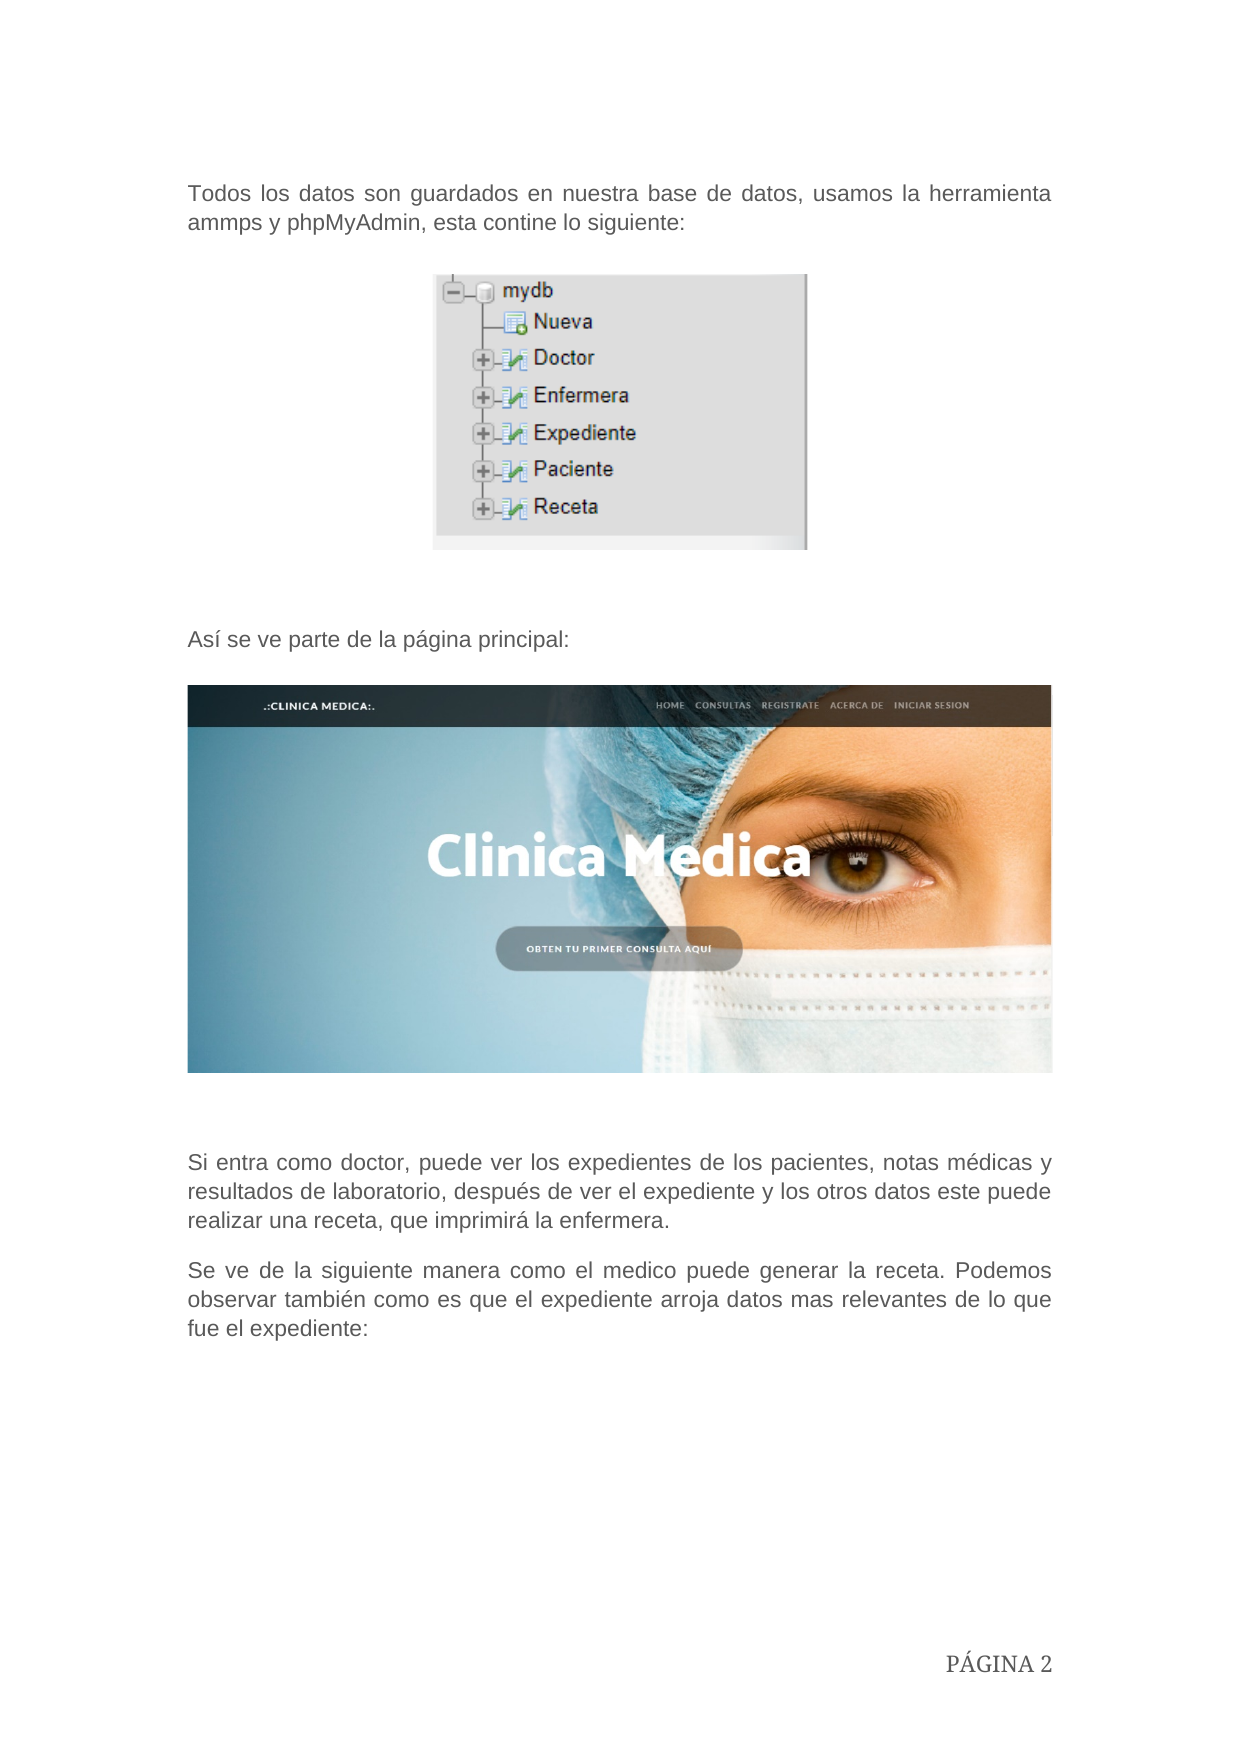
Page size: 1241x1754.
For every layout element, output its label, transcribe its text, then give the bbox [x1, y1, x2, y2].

text Si entra como doctor, puede ver los expedientes de los pacientes, notas médicas y resultados de laboratorio, después de ver el expediente y los otros datos este puede realizar una receta, que imprimirá la enfermera. [187, 1149, 1053, 1233]
text Se ve de la siguiente manera como el medico puede generar la receta. Podemos observar también como es que el expediente arroja datos mas relevantes de lo que fue el expediente: [187, 1257, 1053, 1341]
picture [432, 274, 808, 550]
text Todos los datos son guardados en nuestra base de datos, usamos la herramienta ammps y phpMyAdmin, esta contine lo siguiente: [187, 180, 1053, 235]
text Así se ve parte de la página principal: [187, 626, 1053, 652]
picture [187, 685, 1053, 1073]
